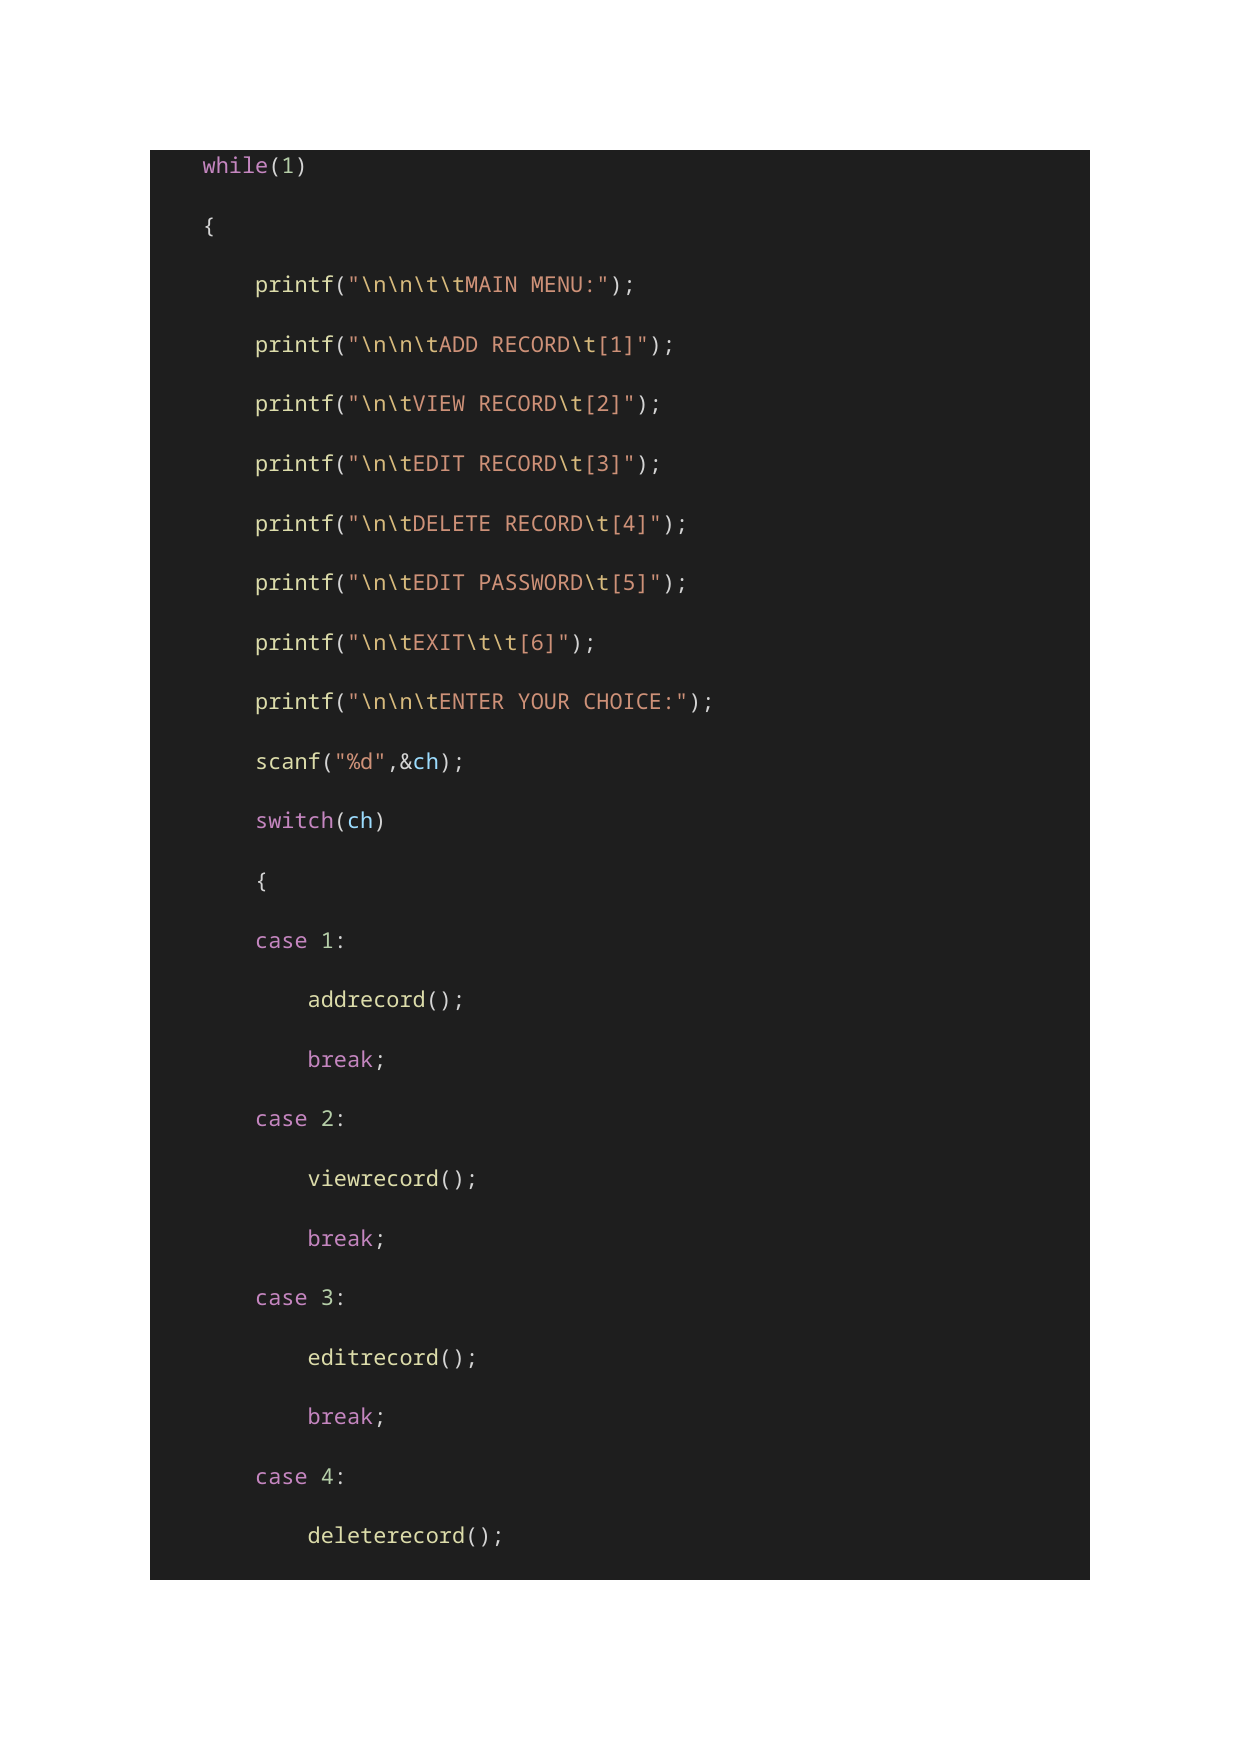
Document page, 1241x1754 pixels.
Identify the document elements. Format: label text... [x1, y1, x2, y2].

text switch(ch) [150, 805, 1090, 835]
text case 2: [150, 1103, 1090, 1133]
text printf("\n\tEDIT PASSWORD\t[5]"); [150, 567, 1090, 597]
text printf("\n\tEDIT RECORD\t[3]"); [150, 448, 1090, 478]
text case 1: [150, 924, 1090, 954]
text editrecord(); [150, 1342, 1090, 1371]
text printf("\n\tEXIT\t\t[6]"); [150, 627, 1090, 656]
text scanf("%d",&ch); [150, 746, 1090, 776]
text printf("\n\n\tADD RECORD\t[1]"); [150, 329, 1090, 358]
text printf("\n\tVIEW RECORD\t[2]"); [150, 388, 1090, 418]
text case 4: [150, 1461, 1090, 1491]
text addrecord(); [150, 984, 1090, 1014]
text break; [150, 1044, 1090, 1073]
text printf("\n\tDELETE RECORD\t[4]"); [150, 507, 1090, 537]
text deleterecord(); [150, 1520, 1090, 1550]
text case 3: [150, 1282, 1090, 1312]
text printf("\n\n\tENTER YOUR CHOICE:"); [150, 686, 1090, 716]
text break; [150, 1401, 1090, 1431]
text while(1) [150, 150, 1090, 180]
text viewrecord(); [150, 1163, 1090, 1193]
text { [150, 865, 1090, 895]
text printf("\n\n\t\tMAIN MENU:"); [150, 269, 1090, 299]
text { [150, 209, 1090, 239]
text break; [150, 1222, 1090, 1252]
